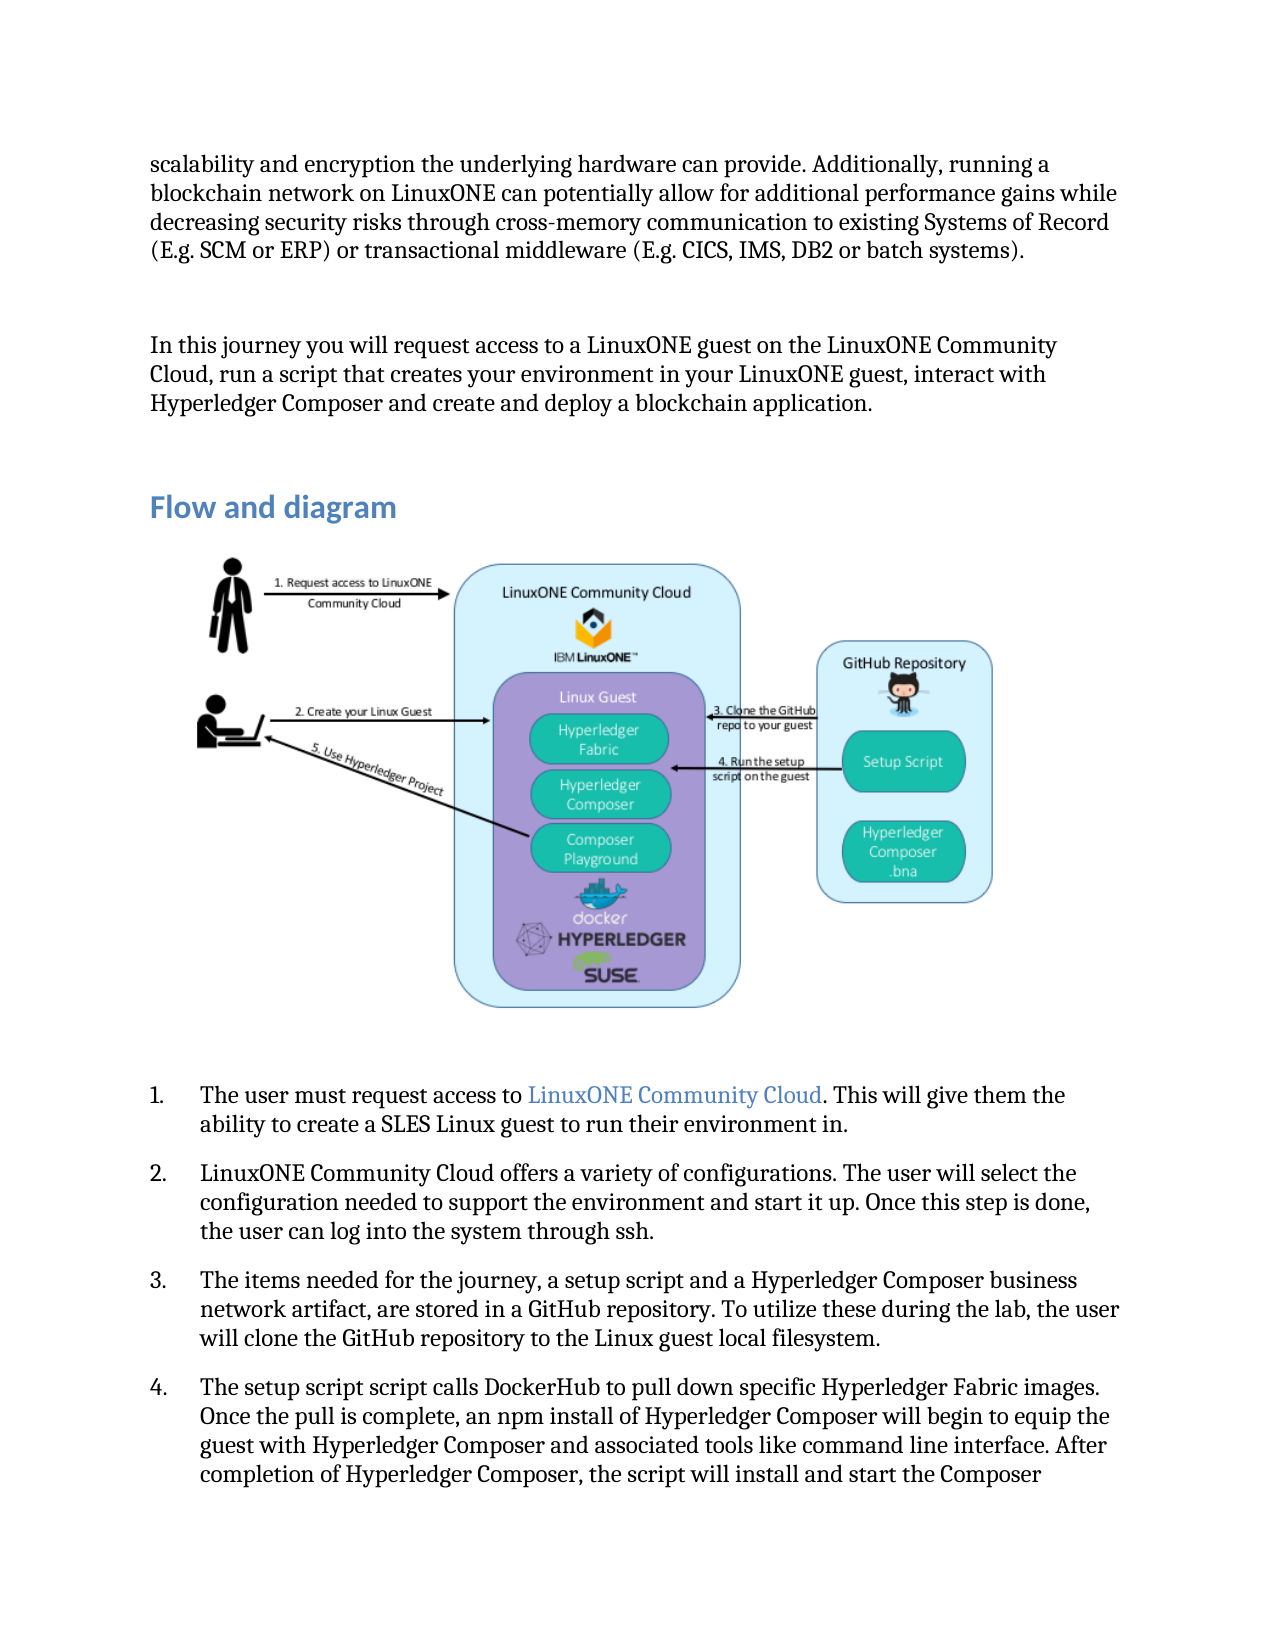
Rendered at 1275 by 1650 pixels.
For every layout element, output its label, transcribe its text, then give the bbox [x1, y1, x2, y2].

subtitle Flow and diagram [150, 486, 1125, 527]
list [150, 1373, 1125, 1488]
picture [168, 526, 1044, 1019]
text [150, 150, 1125, 265]
list LinuxONE Community Cloud offers a variety of configurations. The user will select the configuration needed to support the environment and start it up. Once this step is done, the user can log into the system through ssh. [150, 1159, 1125, 1245]
list The user must request access to LinuxONE Community Cloud. This will give them the ability to create a SLES Linux guest to run their environment in. [150, 1081, 1125, 1138]
list The items needed for the journey, a setup script and a Hyperledger Composer business network artifact, are stored in a GitHub repository. To utilize these during the lab, the user will clone the GitHub repository to the Linux guest local filesystem. [150, 1266, 1125, 1352]
text In this journey you will request access to a LinuxONE guest on the LinuxONE Community Cloud, run a script that creates your environment in your LinuxONE guest, interact with Hyperledger Composer and create and deploy a blockchain application. [150, 331, 1125, 417]
